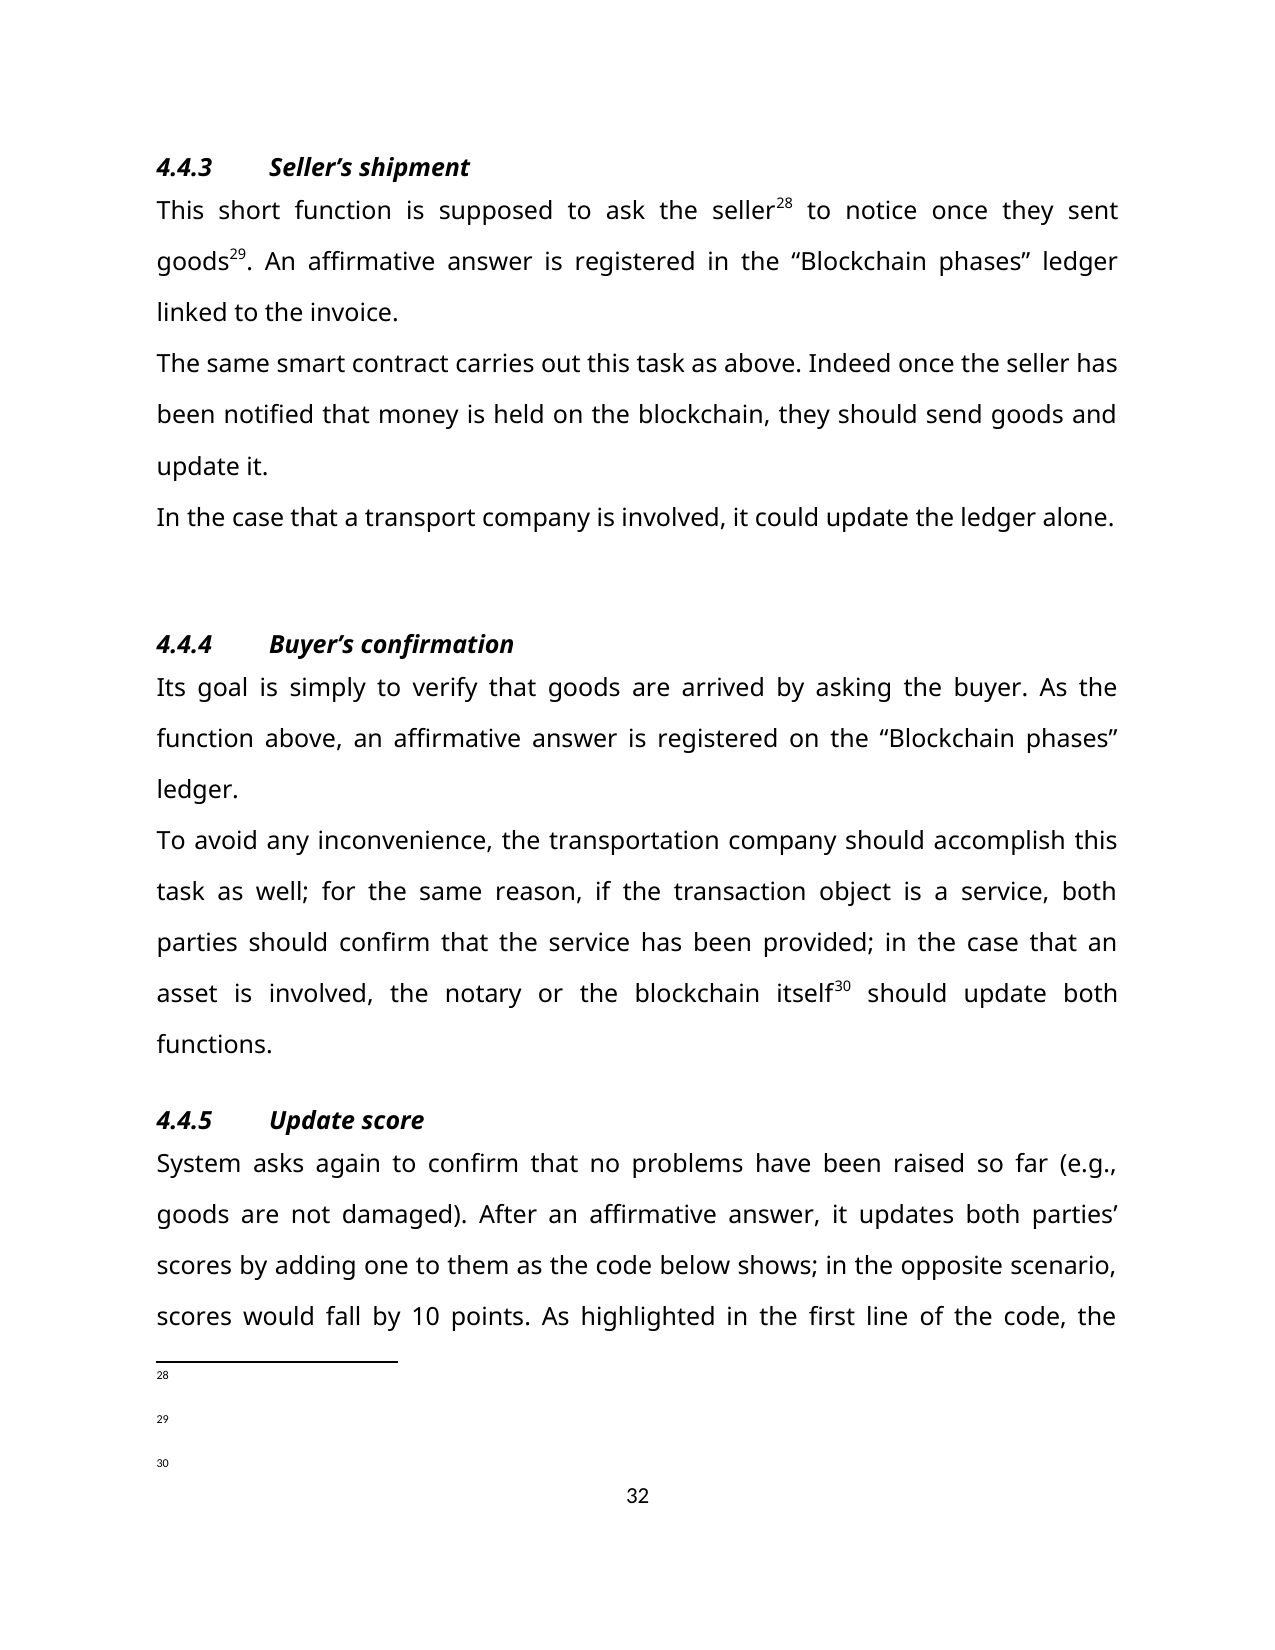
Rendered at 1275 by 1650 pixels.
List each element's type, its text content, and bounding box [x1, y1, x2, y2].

text To avoid any inconvenience, the transportation company should accomplish this task as well; for the same reason, if the transaction object is a service, both parties should confirm that the service has been provided; in the case that an asset is involved, the notary or the blockchain itself should update both functions. [156, 822, 1118, 1061]
text In the case that a transport company is involved, it could update the ledger alone. [156, 499, 1118, 533]
text Its goal is simply to verify that goods are arrived by asking the buyer. As the function above, an affirmative answer is registered on the “Blockchain phases” ledger. [156, 669, 1118, 806]
text The same smart contract carries out this task as above. Indeed once the seller has been notified that money is held on the blockchain, they should send goods and update it. [156, 346, 1118, 482]
text This short function is supposed to ask the seller to notice once they sent goods. An affirmative answer is registered in the “Blockchain phases” ledger linked to the invoice. [156, 193, 1118, 329]
subtitle Update score [156, 1103, 1118, 1137]
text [156, 1146, 1118, 1333]
subtitle Buyer’s confirmation [156, 626, 1118, 660]
subtitle Seller’s shipment [156, 150, 1118, 184]
